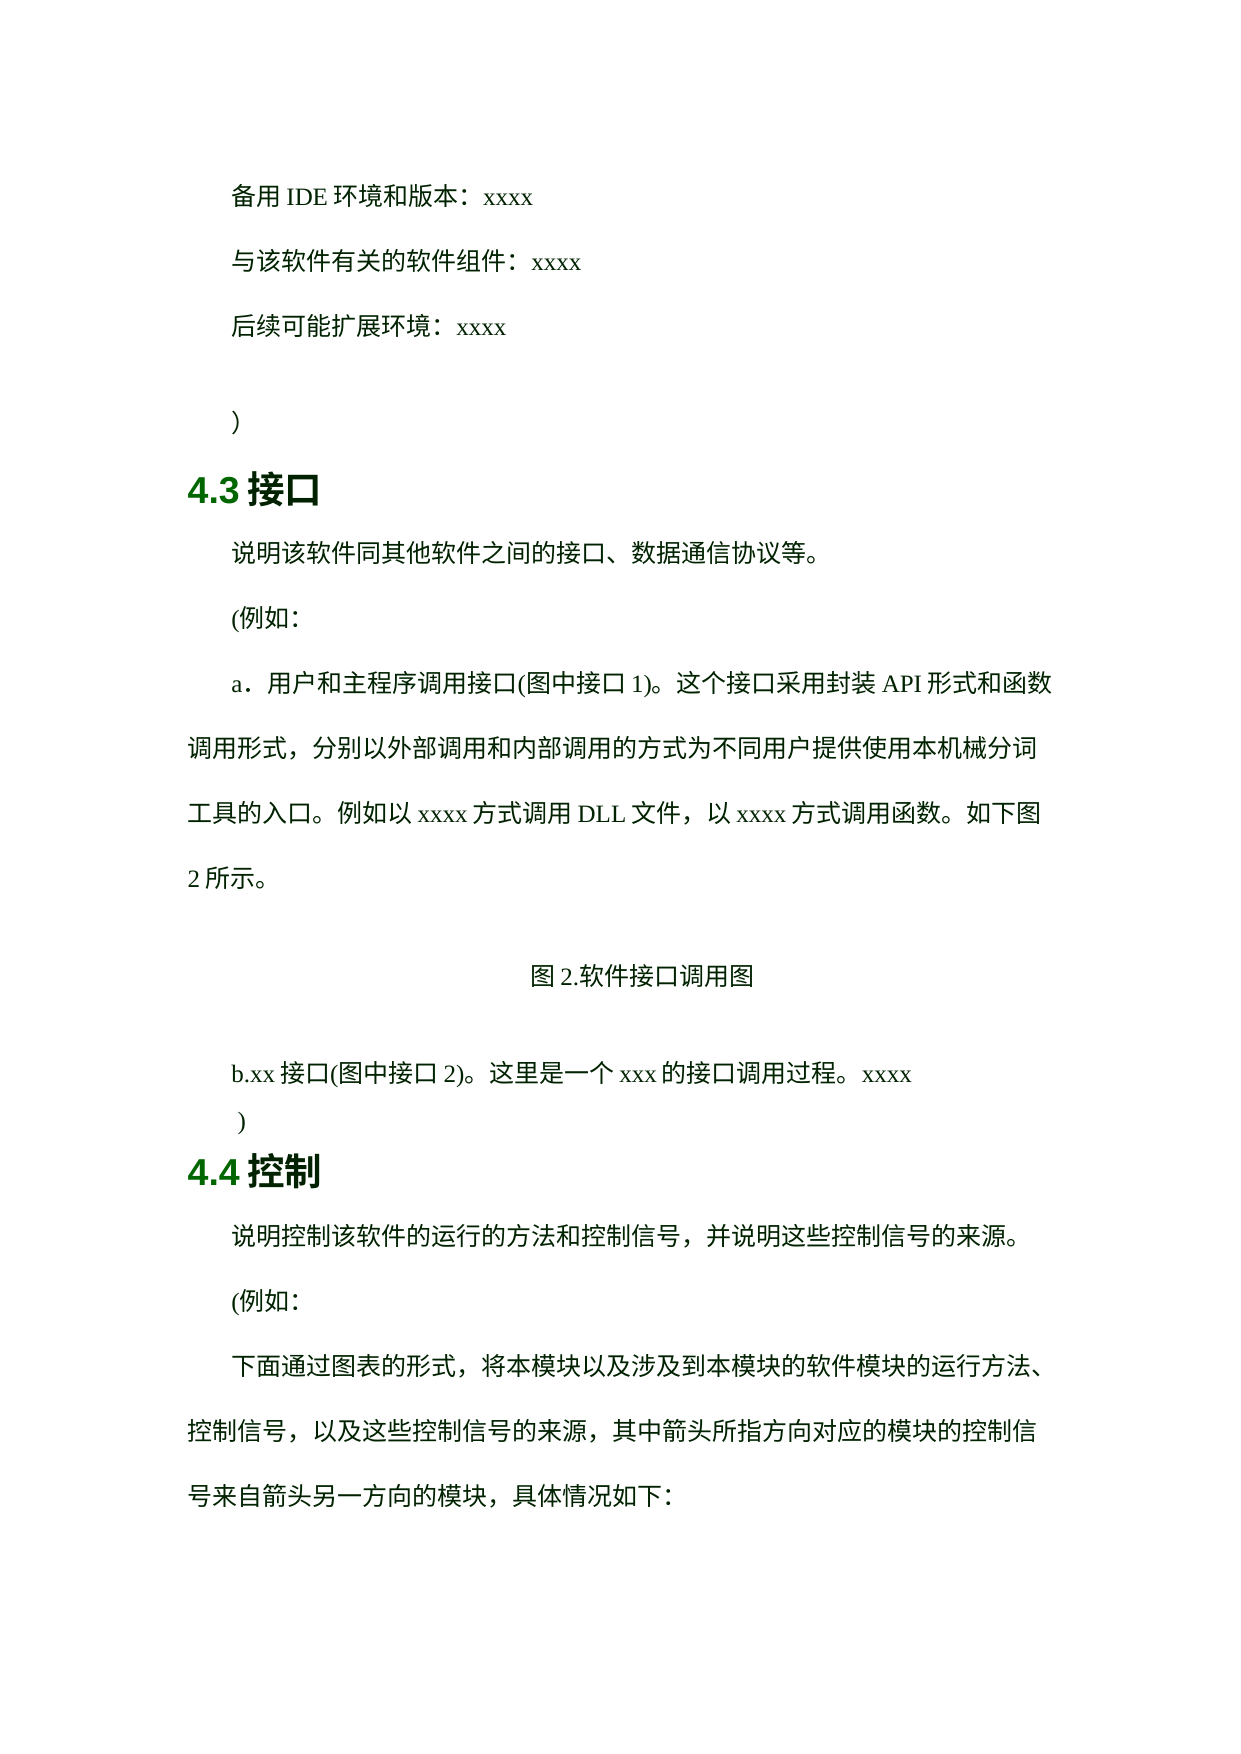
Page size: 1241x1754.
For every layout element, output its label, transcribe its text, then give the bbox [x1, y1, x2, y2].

text 下面通过图表的形式，将本模块以及涉及到本模块的软件模块的运行方法、控制信号，以及这些控制信号的来源，其中箭头所指方向对应的模块的控制信号来自箭头另一方向的模块，具体情况如下： [187, 1332, 1053, 1527]
text 4.4控制 [187, 1137, 1053, 1202]
text 后续可能扩展环境：xxxx [187, 292, 1053, 357]
text b.xx接口(图中接口2)。这里是一个xxx的接口调用过程。xxxx [187, 1039, 1053, 1104]
text 说明该软件同其他软件之间的接口、数据通信协议等。 [187, 519, 1053, 584]
text 备用IDE环境和版本：xxxx [187, 162, 1053, 227]
text (例如： [187, 584, 1053, 649]
text a．用户和主程序调用接口(图中接口1)。这个接口采用封装API形式和函数调用形式，分别以外部调用和内部调用的方式为不同用户提供使用本机械分词工具的入口。例如以xxxx方式调用DLL文件，以xxxx方式调用函数。如下图2所示。 [187, 649, 1053, 909]
text ) [187, 1104, 1053, 1137]
text 图2.软件接口调用图 [187, 942, 1053, 1007]
text 4.3接口 [187, 454, 1053, 519]
text ） [187, 389, 1053, 454]
text (例如： [187, 1267, 1053, 1332]
text 与该软件有关的软件组件：xxxx [187, 227, 1053, 292]
text 说明控制该软件的运行的方法和控制信号，并说明这些控制信号的来源。 [187, 1202, 1053, 1267]
